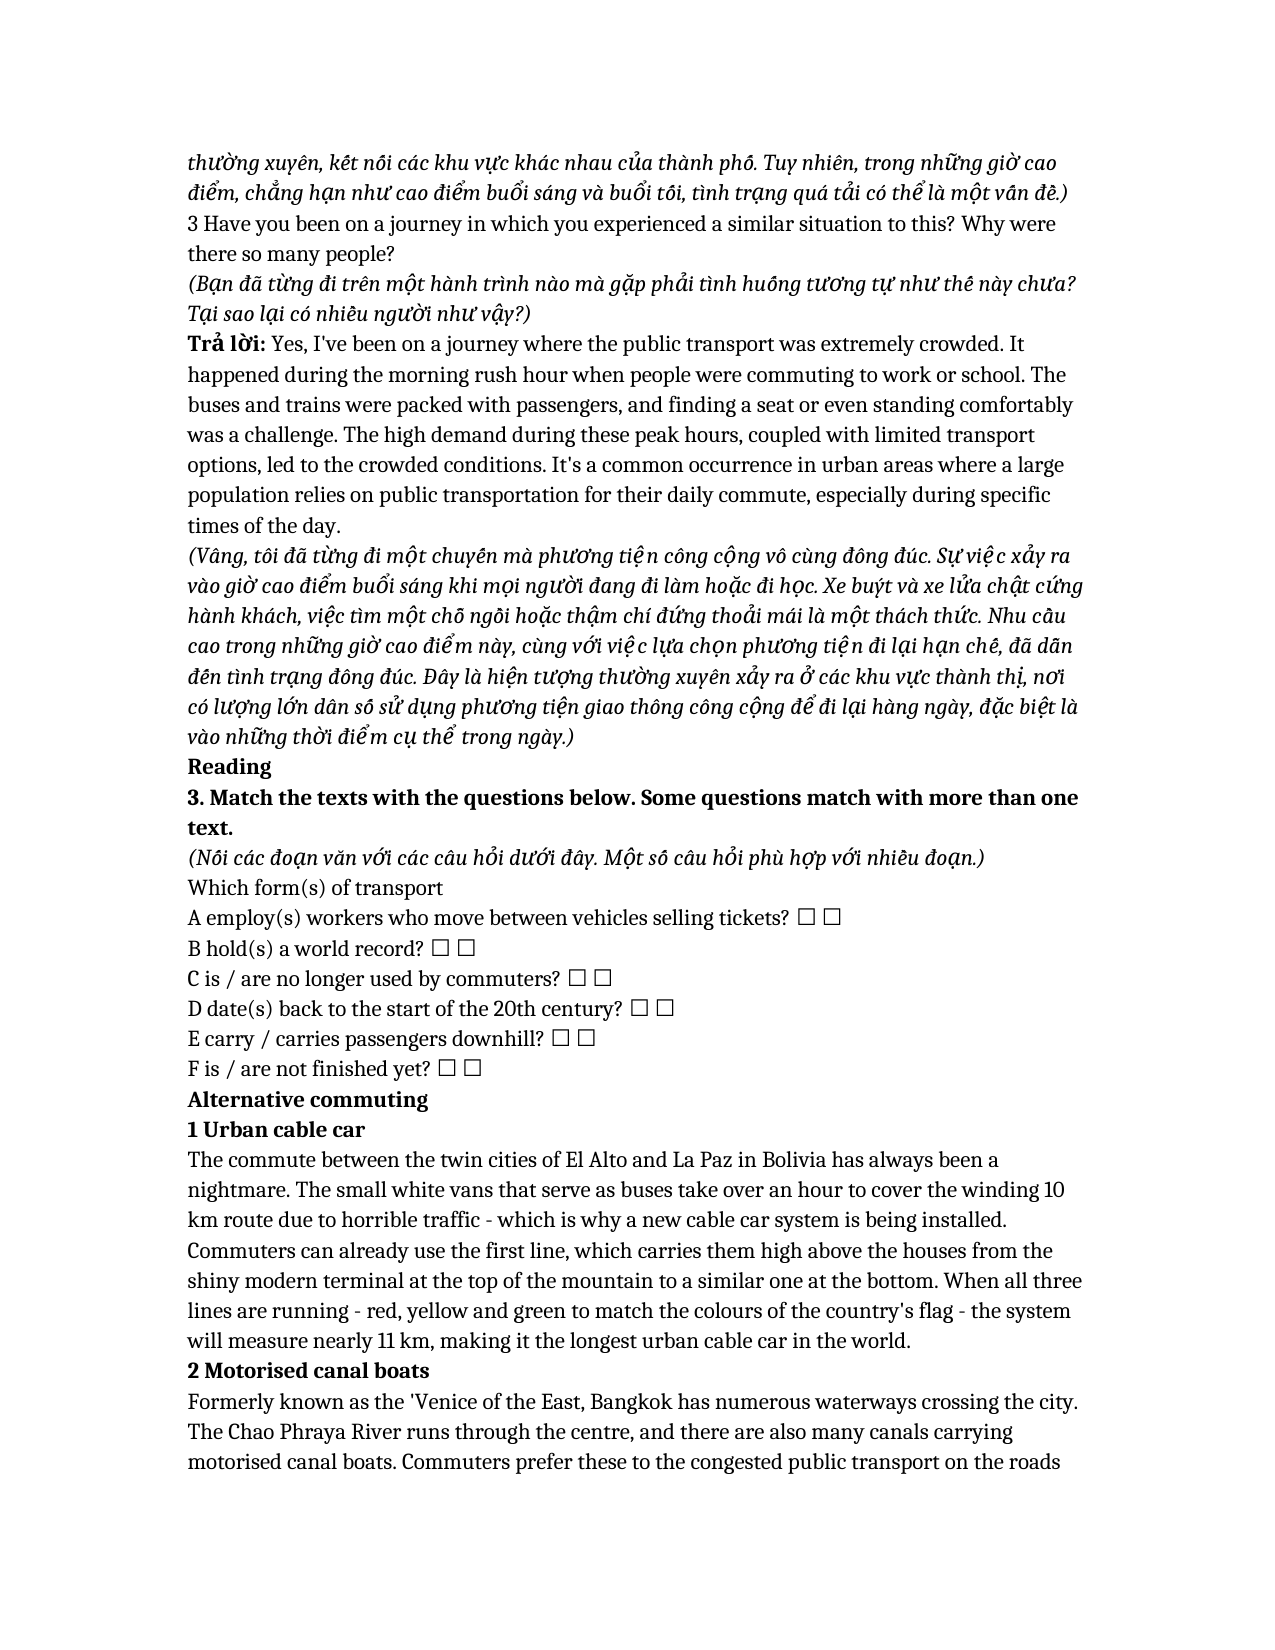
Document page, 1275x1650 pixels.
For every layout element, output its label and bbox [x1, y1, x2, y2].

text [187, 150, 1087, 1475]
